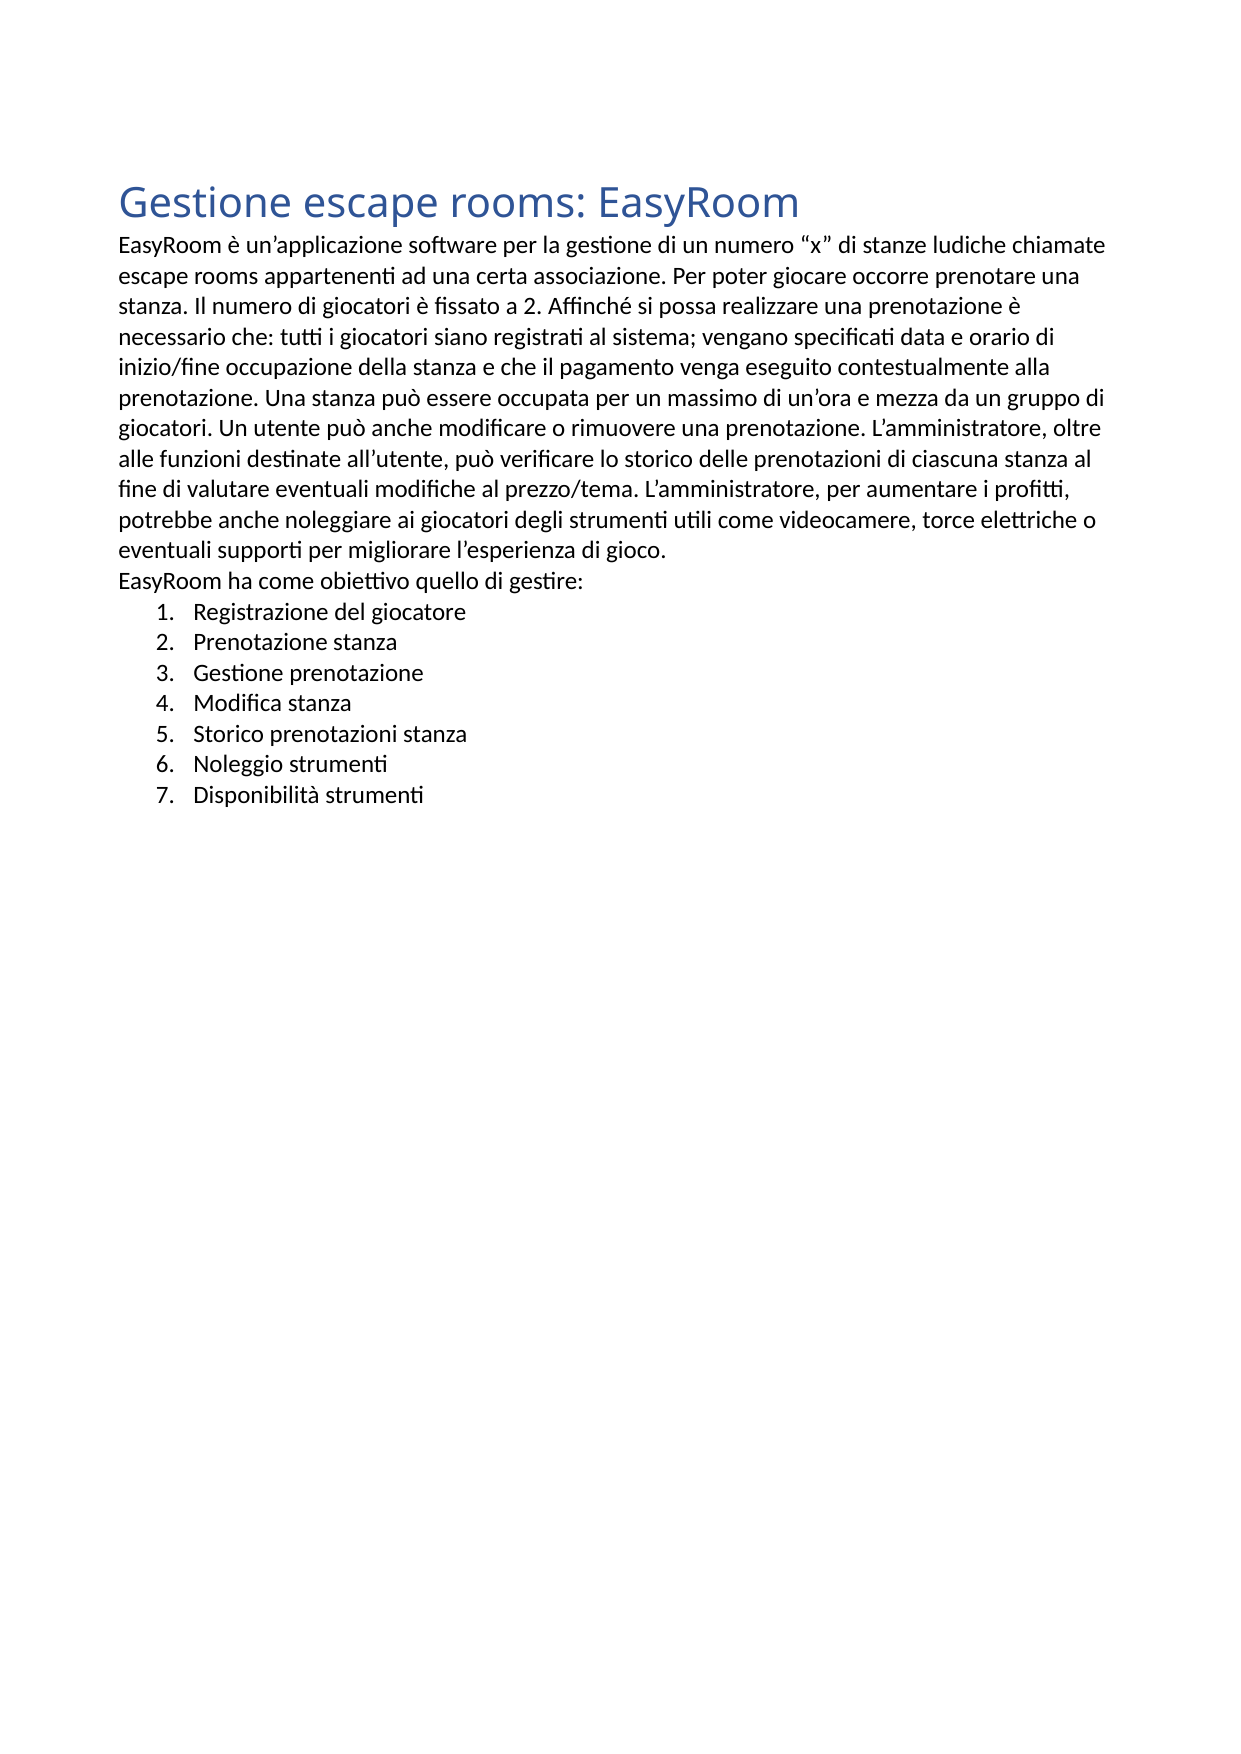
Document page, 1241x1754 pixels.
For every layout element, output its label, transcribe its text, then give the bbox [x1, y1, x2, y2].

list Disponibilità strumenti [156, 779, 1122, 809]
list Storico prenotazioni stanza [156, 718, 1122, 748]
list Noleggio strumenti [156, 748, 1122, 779]
subtitle Gestione escape rooms: EasyRoom [118, 173, 1122, 229]
list Registrazione del giocatore [156, 596, 1122, 626]
list Prenotazione stanza [156, 626, 1122, 657]
text EasyRoom ha come obiettivo quello di gestire: [118, 565, 1122, 596]
list Gestione prenotazione [156, 657, 1122, 687]
list Modifica stanza [156, 687, 1122, 718]
text EasyRoom è un’applicazione software per la gestione di un numero “x” di stanze ludiche chiamate escape rooms appartenenti ad una certa associazione. Per poter giocare occorre prenotare una stanza. Il numero di giocatori è fissato a 2. Affinché si possa realizzare una prenotazione è necessario che: tutti i giocatori siano registrati al sistema; vengano specificati data e orario di inizio/fine occupazione della stanza e che il pagamento venga eseguito contestualmente alla prenotazione. Una stanza può essere occupata per un massimo di un’ora e mezza da un gruppo di giocatori. Un utente può anche modificare o rimuovere una prenotazione. L’amministratore, oltre alle funzioni destinate all’utente, può verificare lo storico delle prenotazioni di ciascuna stanza al fine di valutare eventuali modifiche al prezzo/tema. L’amministratore, per aumentare i profitti, potrebbe anche noleggiare ai giocatori degli strumenti utili come videocamere, torce elettriche o eventuali supporti per migliorare l’esperienza di gioco. [118, 229, 1122, 565]
